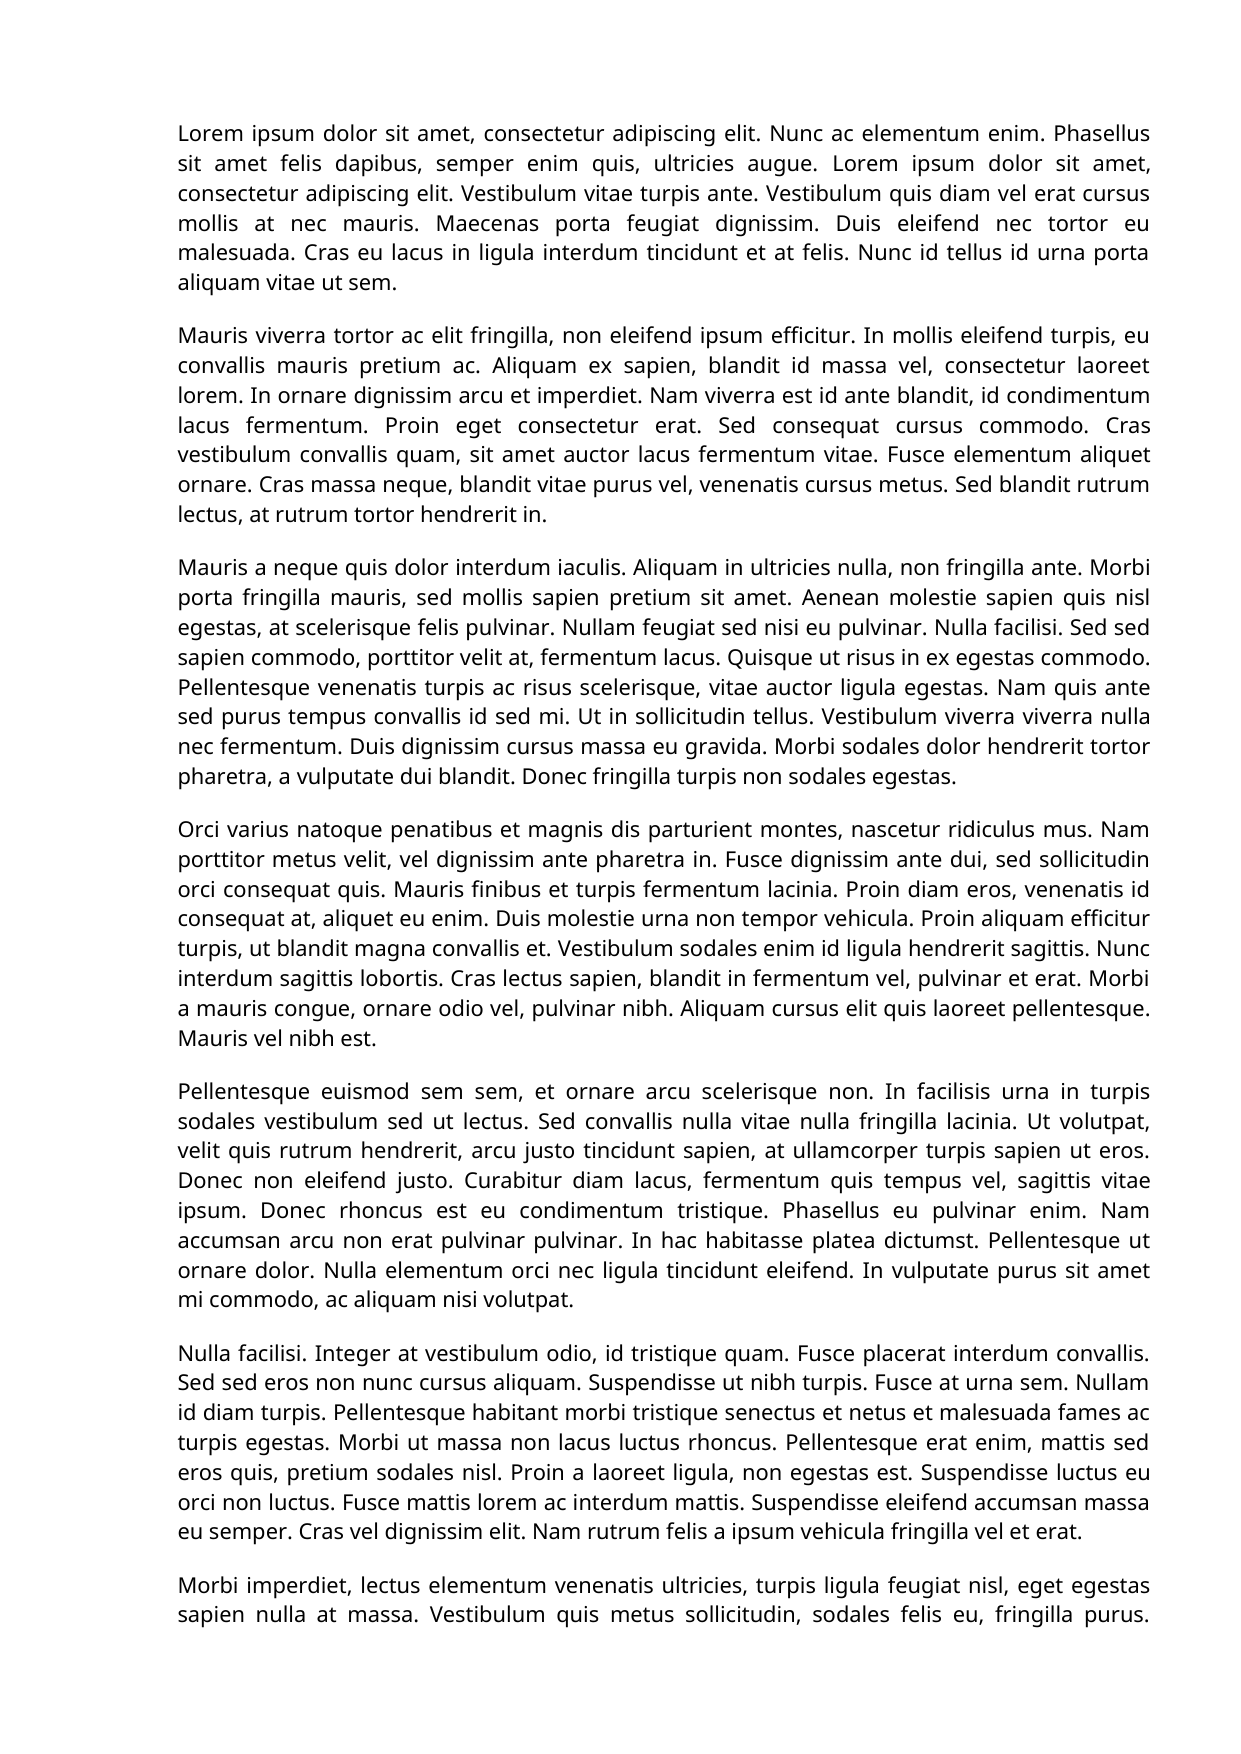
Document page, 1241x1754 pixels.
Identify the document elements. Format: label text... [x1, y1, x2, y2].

text Mauris viverra tortor ac elit fringilla, non eleifend ipsum efficitur. In mollis eleifend turpis, eu convallis mauris pretium ac. Aliquam ex sapien, blandit id massa vel, consectetur laoreet lorem. In ornare dignissim arcu et imperdiet. Nam viverra est id ante blandit, id condimentum lacus fermentum. Proin eget consectetur erat. Sed consequat cursus commodo. Cras vestibulum convallis quam, sit amet auctor lacus fermentum vitae. Fusce elementum aliquet ornare. Cras massa neque, blandit vitae purus vel, venenatis cursus metus. Sed blandit rutrum lectus, at rutrum tortor hendrerit in. [177, 320, 1152, 529]
text Lorem ipsum dolor sit amet, consectetur adipiscing elit. Nunc ac elementum enim. Phasellus sit amet felis dapibus, semper enim quis, ultricies augue. Lorem ipsum dolor sit amet, consectetur adipiscing elit. Vestibulum vitae turpis ante. Vestibulum quis diam vel erat cursus mollis at nec mauris. Maecenas porta feugiat dignissim. Duis eleifend nec tortor eu malesuada. Cras eu lacus in ligula interdum tincidunt et at felis. Nunc id tellus id urna porta aliquam vitae ut sem. [177, 118, 1152, 297]
text Mauris a neque quis dolor interdum iaculis. Aliquam in ultricies nulla, non fringilla ante. Morbi porta fringilla mauris, sed mollis sapien pretium sit amet. Aenean molestie sapien quis nisl egestas, at scelerisque felis pulvinar. Nullam feugiat sed nisi eu pulvinar. Nulla facilisi. Sed sed sapien commodo, porttitor velit at, fermentum lacus. Quisque ut risus in ex egestas commodo. Pellentesque venenatis turpis ac risus scelerisque, vitae auctor ligula egestas. Nam quis ante sed purus tempus convallis id sed mi. Ut in sollicitudin tellus. Vestibulum viverra viverra nulla nec fermentum. Duis dignissim cursus massa eu gravida. Morbi sodales dolor hendrerit tortor pharetra, a vulputate dui blandit. Donec fringilla turpis non sodales egestas. [177, 552, 1152, 791]
text Nulla facilisi. Integer at vestibulum odio, id tristique quam. Fusce placerat interdum convallis. Sed sed eros non nunc cursus aliquam. Suspendisse ut nibh turpis. Fusce at urna sem. Nullam id diam turpis. Pellentesque habitant morbi tristique senectus et netus et malesuada fames ac turpis egestas. Morbi ut massa non lacus luctus rhoncus. Pellentesque erat enim, mattis sed eros quis, pretium sodales nisl. Proin a laoreet ligula, non egestas est. Suspendisse luctus eu orci non luctus. Fusce mattis lorem ac interdum mattis. Suspendisse eleifend accumsan massa eu semper. Cras vel dignissim elit. Nam rutrum felis a ipsum vehicula fringilla vel et erat. [177, 1338, 1152, 1546]
text Pellentesque euismod sem sem, et ornare arcu scelerisque non. In facilisis urna in turpis sodales vestibulum sed ut lectus. Sed convallis nulla vitae nulla fringilla lacinia. Ut volutpat, velit quis rutrum hendrerit, arcu justo tincidunt sapien, at ullamcorper turpis sapien ut eros. Donec non eleifend justo. Curabitur diam lacus, fermentum quis tempus vel, sagittis vitae ipsum. Donec rhoncus est eu condimentum tristique. Phasellus eu pulvinar enim. Nam accumsan arcu non erat pulvinar pulvinar. In hac habitasse platea dictumst. Pellentesque ut ornare dolor. Nulla elementum orci nec ligula tincidunt eleifend. In vulputate purus sit amet mi commodo, ac aliquam nisi volutpat. [177, 1076, 1152, 1314]
text Orci varius natoque penatibus et magnis dis parturient montes, nascetur ridiculus mus. Nam porttitor metus velit, vel dignissim ante pharetra in. Fusce dignissim ante dui, sed sollicitudin orci consequat quis. Mauris finibus et turpis fermentum lacinia. Proin diam eros, venenatis id consequat at, aliquet eu enim. Duis molestie urna non tempor vehicula. Proin aliquam efficitur turpis, ut blandit magna convallis et. Vestibulum sodales enim id ligula hendrerit sagittis. Nunc interdum sagittis lobortis. Cras lectus sapien, blandit in fermentum vel, pulvinar et erat. Morbi a mauris congue, ornare odio vel, pulvinar nibh. Aliquam cursus elit quis laoreet pellentesque. Mauris vel nibh est. [177, 814, 1152, 1052]
